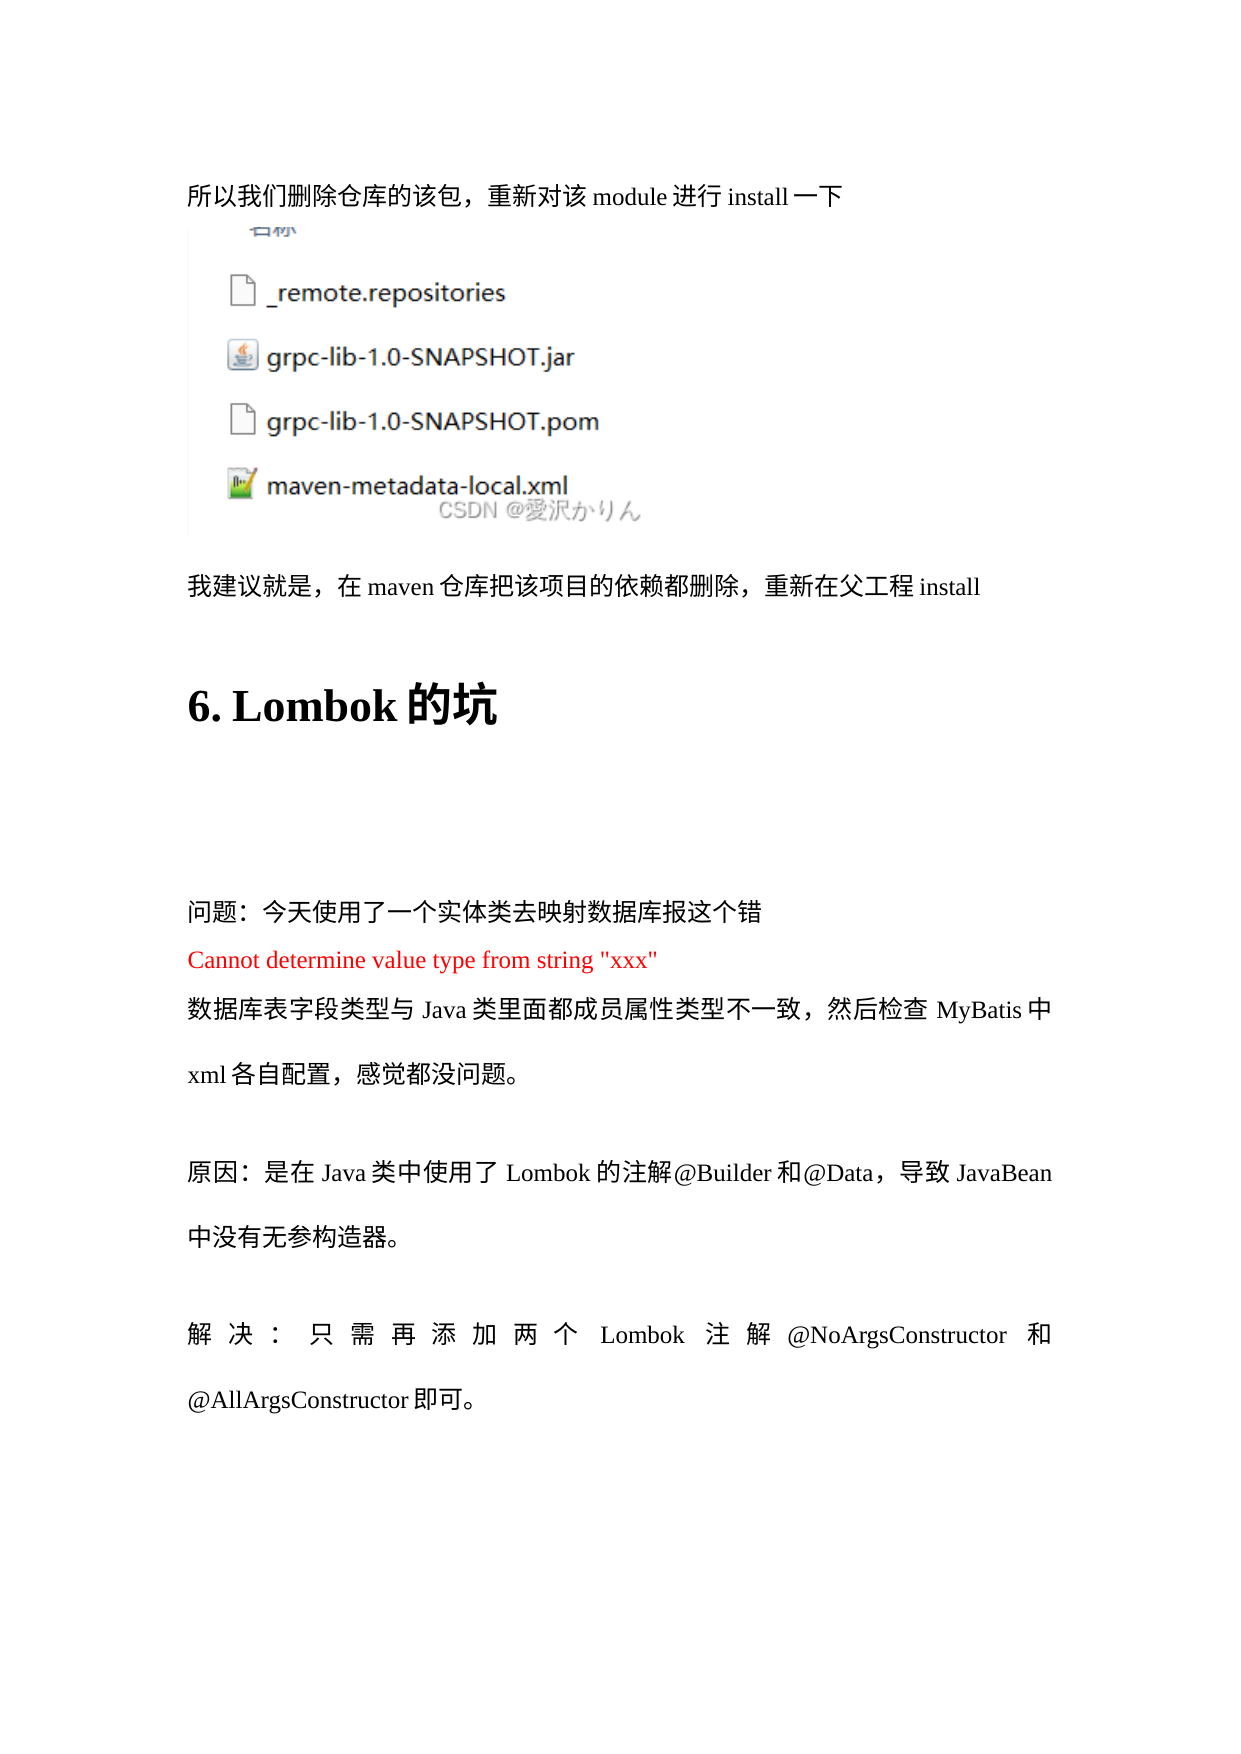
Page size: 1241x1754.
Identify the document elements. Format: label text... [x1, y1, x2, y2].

text 所以我们删除仓库的该包，重新对该module进行install一下 [187, 162, 1053, 227]
subtitle Lombok的坑 [187, 652, 1053, 750]
text 数据库表字段类型与Java类里面都成员属性类型不一致，然后检查MyBatis中xml各自配置，感觉都没问题。 [187, 975, 1053, 1105]
text Cannot determine value type from string "xxx" [187, 943, 1053, 975]
picture [187, 227, 664, 537]
text 问题：今天使用了一个实体类去映射数据库报这个错 [187, 878, 1053, 943]
text 解决：只需再添加两个Lombok注解@NoArgsConstructor和@AllArgsConstructor即可。 [187, 1300, 1053, 1430]
text 我建议就是，在maven仓库把该项目的依赖都删除，重新在父工程install [187, 552, 1053, 617]
text 原因：是在Java类中使用了Lombok的注解@Builder和@Data，导致JavaBean中没有无参构造器。 [187, 1138, 1053, 1268]
